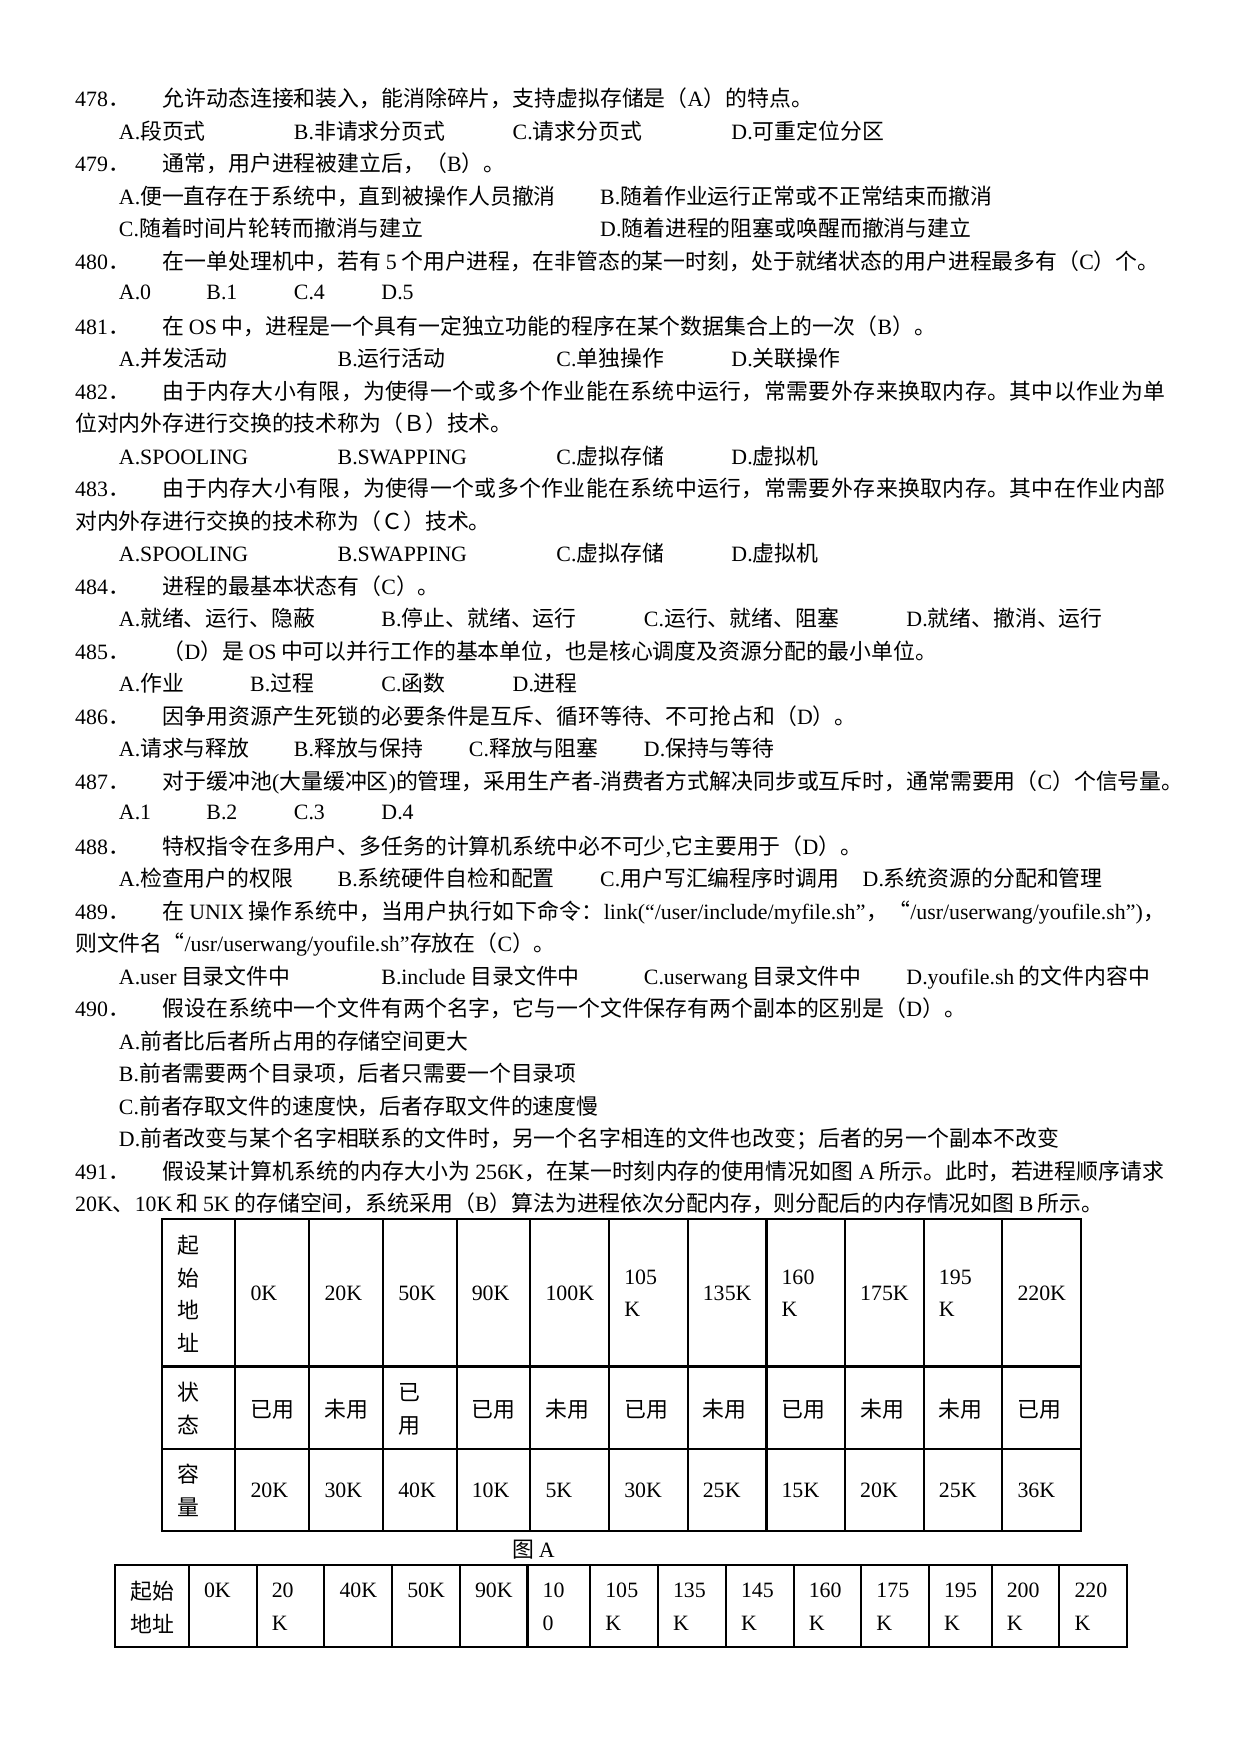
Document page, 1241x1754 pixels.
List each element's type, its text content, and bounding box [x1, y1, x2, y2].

text A.1 B.2 C.3 D.4 [75, 796, 1165, 828]
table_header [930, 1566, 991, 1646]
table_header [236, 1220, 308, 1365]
text A.SPOOLING B.SWAPPING C.虚拟存储 D.虚拟机 [75, 536, 1165, 568]
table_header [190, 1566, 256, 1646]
text A.检查用户的权限 B.系统硬件自检和配置 C.用户写汇编程序时调用 D.系统资源的分配和管理 [75, 861, 1165, 893]
text A.前者比后者所占用的存储空间更大 [75, 1023, 1165, 1056]
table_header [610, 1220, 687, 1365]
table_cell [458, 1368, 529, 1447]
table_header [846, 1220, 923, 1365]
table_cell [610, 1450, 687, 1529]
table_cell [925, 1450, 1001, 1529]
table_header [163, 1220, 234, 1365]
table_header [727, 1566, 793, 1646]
list 在一单处理机中，若有5个用户进程，在非管态的某一时刻，处于就绪状态的用户进程最多有（C）个。 [75, 243, 1165, 276]
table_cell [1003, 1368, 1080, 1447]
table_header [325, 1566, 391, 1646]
text A.作业 B.过程 C.函数 D.进程 [75, 666, 1165, 698]
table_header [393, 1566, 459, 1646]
text A.并发活动 B.运行活动 C.单独操作 D.关联操作 [75, 341, 1165, 373]
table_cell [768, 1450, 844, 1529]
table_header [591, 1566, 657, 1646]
text D.前者改变与某个名字相联系的文件时，另一个名字相连的文件也改变；后者的另一个副本不改变 [75, 1121, 1165, 1153]
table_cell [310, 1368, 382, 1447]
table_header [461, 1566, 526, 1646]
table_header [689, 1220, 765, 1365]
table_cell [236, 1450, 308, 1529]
list （D）是OS中可以并行工作的基本单位，也是核心调度及资源分配的最小单位。 [75, 633, 1165, 666]
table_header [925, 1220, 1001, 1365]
text A.就绪、运行、隐蔽 B.停止、就绪、运行 C.运行、就绪、阻塞 D.就绪、撤消、运行 [75, 601, 1165, 633]
text 图A [75, 1532, 1165, 1564]
text B.前者需要两个目录项，后者只需要一个目录项 [75, 1056, 1165, 1088]
text A.0 B.1 C.4 D.5 [75, 276, 1165, 308]
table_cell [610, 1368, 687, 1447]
list 对于缓冲池(大量缓冲区)的管理，采用生产者-消费者方式解决同步或互斥时，通常需要用（C）个信号量。 [75, 763, 1165, 796]
list 在OS中，进程是一个具有一定独立功能的程序在某个数据集合上的一次（B）。 [75, 308, 1165, 341]
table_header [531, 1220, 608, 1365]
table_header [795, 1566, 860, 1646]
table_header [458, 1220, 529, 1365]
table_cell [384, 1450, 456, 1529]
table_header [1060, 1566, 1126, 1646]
list 允许动态连接和装入，能消除碎片，支持虚拟存储是（A）的特点。 [75, 81, 1165, 113]
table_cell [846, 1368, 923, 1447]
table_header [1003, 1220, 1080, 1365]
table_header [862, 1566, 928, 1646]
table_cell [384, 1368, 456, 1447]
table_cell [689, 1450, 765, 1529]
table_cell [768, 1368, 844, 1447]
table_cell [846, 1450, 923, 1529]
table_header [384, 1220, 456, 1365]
list 因争用资源产生死锁的必要条件是互斥、循环等待、不可抢占和（D）。 [75, 698, 1165, 731]
list 由于内存大小有限，为使得一个或多个作业能在系统中运行，常需要外存来换取内存。其中以作业为单位对内外存进行交换的技术称为（Ｂ）技术。 [75, 373, 1165, 438]
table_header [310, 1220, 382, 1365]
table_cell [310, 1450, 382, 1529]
list 通常，用户进程被建立后，（B）。 [75, 146, 1165, 178]
list 特权指令在多用户、多任务的计算机系统中必不可少,它主要用于（D）。 [75, 828, 1165, 861]
list 在UNIX操作系统中，当用户执行如下命令：link(“/user/include/myfile.sh”，“/usr/userwang/youfile.sh”)，则文件名“/usr/userwang/youfile.sh”存放在（C）。 [75, 893, 1165, 958]
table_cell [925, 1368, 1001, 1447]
text A.便一直存在于系统中，直到被操作人员撤消 B.随着作业运行正常或不正常结束而撤消 [75, 178, 1165, 211]
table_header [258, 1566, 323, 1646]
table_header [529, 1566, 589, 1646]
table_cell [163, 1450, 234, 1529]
text A.请求与释放 B.释放与保持 C.释放与阻塞 D.保持与等待 [75, 731, 1165, 763]
text C.前者存取文件的速度快，后者存取文件的速度慢 [75, 1088, 1165, 1121]
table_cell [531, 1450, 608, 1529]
text A.SPOOLING B.SWAPPING C.虚拟存储 D.虚拟机 [75, 438, 1165, 471]
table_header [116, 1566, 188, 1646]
list 假设在系统中一个文件有两个名字，它与一个文件保存有两个副本的区别是（D）。 [75, 991, 1165, 1023]
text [75, 113, 1165, 146]
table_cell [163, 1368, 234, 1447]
list 假设某计算机系统的内存大小为256K，在某一时刻内存的使用情况如图A所示。此时，若进程顺序请求20K、10K和5K的存储空间，系统采用（B）算法为进程依次分配内存，则分配后的内存情况如图B所示。 [75, 1153, 1165, 1218]
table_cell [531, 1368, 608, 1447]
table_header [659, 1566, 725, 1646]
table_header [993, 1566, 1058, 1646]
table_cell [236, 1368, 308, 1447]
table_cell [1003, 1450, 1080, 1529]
text A.user目录文件中 B.include目录文件中 C.userwang目录文件中 D.youfile.sh的文件内容中 [75, 958, 1165, 991]
list 由于内存大小有限，为使得一个或多个作业能在系统中运行，常需要外存来换取内存。其中在作业内部对内外存进行交换的技术称为（Ｃ）技术。 [75, 471, 1165, 536]
list 进程的最基本状态有（C）。 [75, 568, 1165, 601]
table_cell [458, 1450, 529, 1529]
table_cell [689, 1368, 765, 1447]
text C.随着时间片轮转而撤消与建立 D.随着进程的阻塞或唤醒而撤消与建立 [75, 211, 1165, 243]
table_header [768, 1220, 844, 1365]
